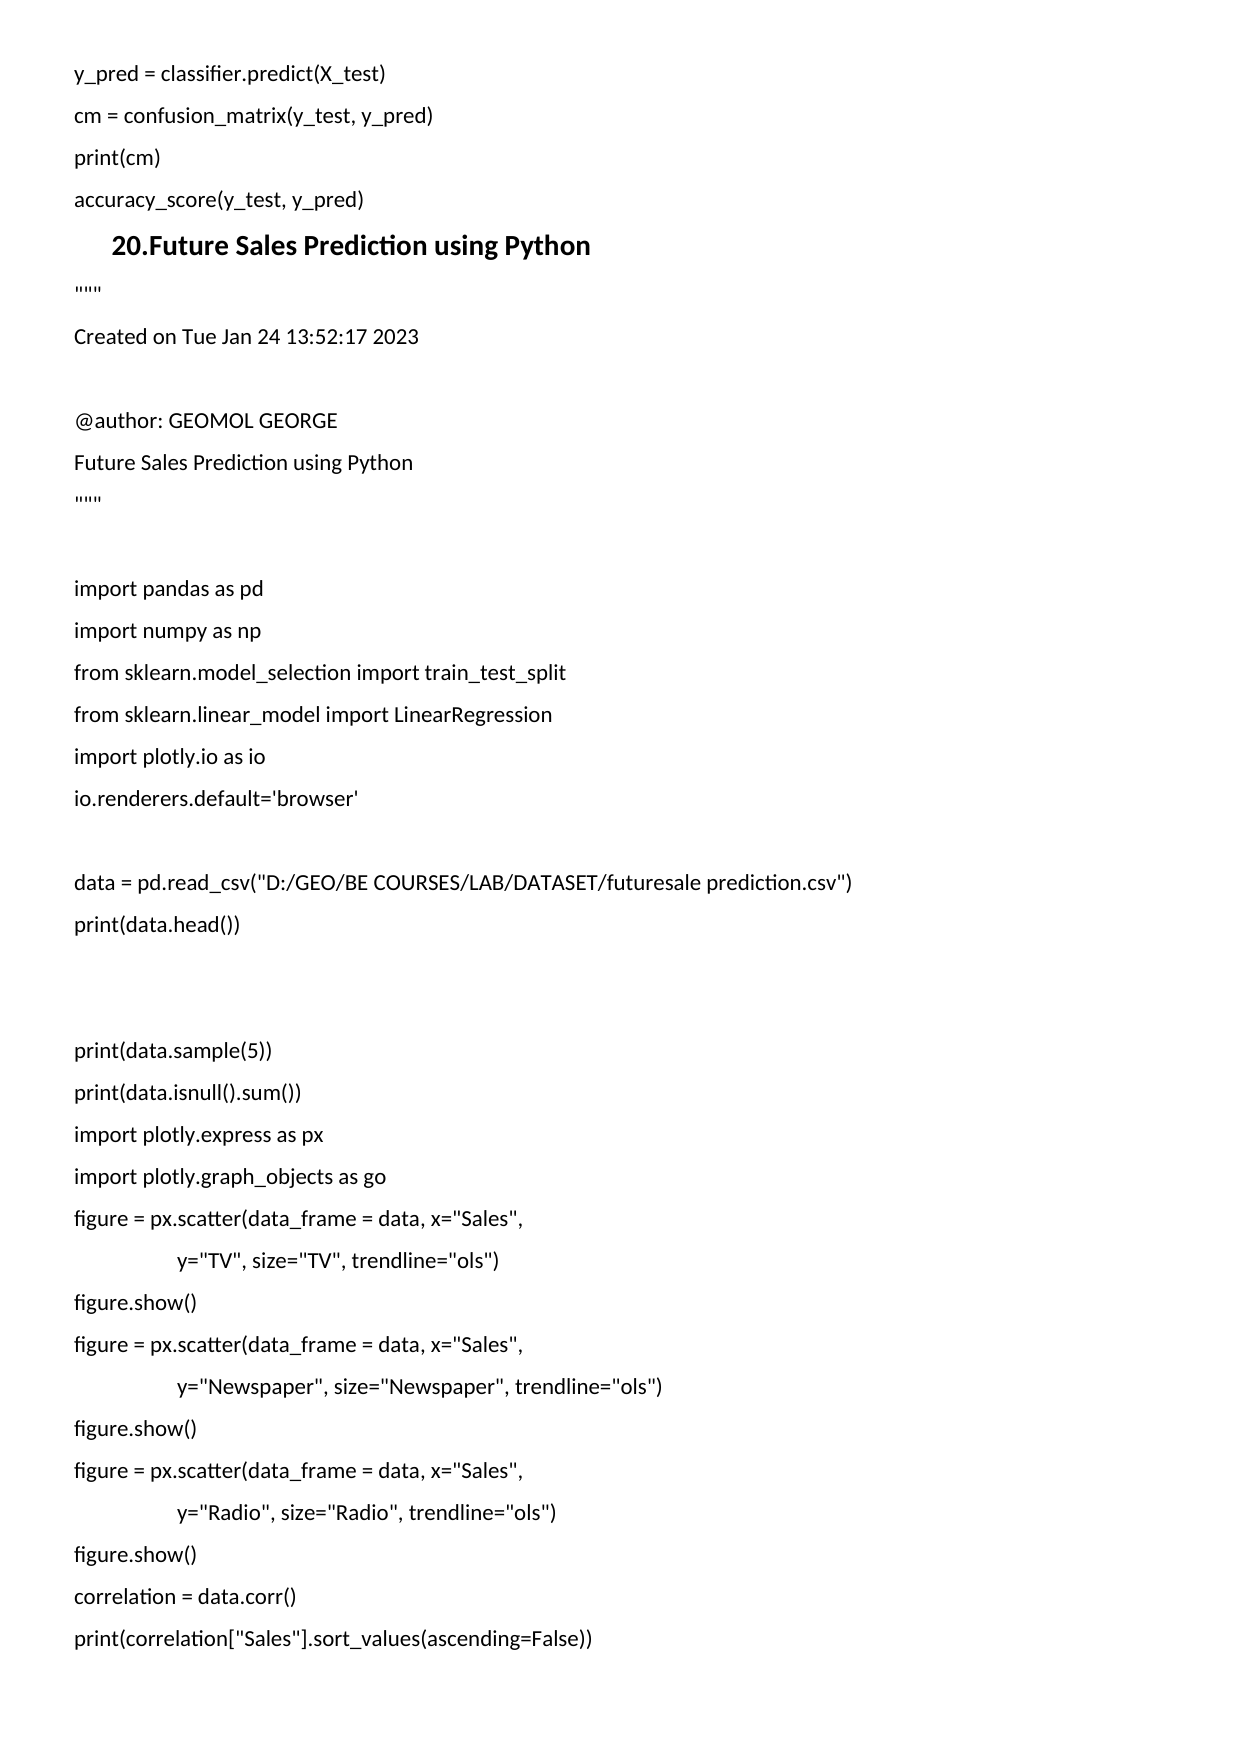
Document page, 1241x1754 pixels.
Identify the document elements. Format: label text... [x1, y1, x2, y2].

text from sklearn.model_selection import train_test_split [74, 658, 1181, 686]
text print(data.isnull().sum()) [74, 1078, 1181, 1106]
text figure = px.scatter(data_frame = data, x="Sales", [74, 1204, 1181, 1232]
text y="Newspaper", size="Newspaper", trendline="ols") [74, 1372, 1181, 1400]
text import numpy as np [74, 616, 1181, 644]
text figure.show() [74, 1540, 1181, 1568]
text Future Sales Prediction using Python [74, 448, 1181, 476]
text import pandas as pd [74, 574, 1181, 602]
text y="Radio", size="Radio", trendline="ols") [74, 1498, 1181, 1526]
text y="TV", size="TV", trendline="ols") [74, 1246, 1181, 1274]
text print(data.sample(5)) [74, 1036, 1181, 1064]
text print(correlation["Sales"].sort_values(ascending=False)) [74, 1624, 1181, 1652]
text data = pd.read_csv("D:/GEO/BE COURSES/LAB/DATASET/futuresale prediction.csv") [74, 868, 1181, 896]
text print(cm) [74, 143, 1181, 171]
text figure.show() [74, 1288, 1181, 1316]
list Future Sales Prediction using Python [111, 227, 1181, 263]
text from sklearn.linear_model import LinearRegression [74, 700, 1181, 728]
text """ [74, 490, 1181, 518]
text io.renderers.default='browser' [74, 784, 1181, 812]
text @author: GEOMOL GEORGE [74, 406, 1181, 434]
text accuracy_score(y_test, y_pred) [74, 185, 1181, 213]
text """ [74, 281, 1181, 308]
text import plotly.io as io [74, 742, 1181, 770]
text figure = px.scatter(data_frame = data, x="Sales", [74, 1330, 1181, 1358]
text print(data.head()) [74, 910, 1181, 938]
text Created on Tue Jan 24 13:52:17 2023 [74, 322, 1181, 351]
text y_pred = classifier.predict(X_test) [74, 59, 1181, 87]
text figure = px.scatter(data_frame = data, x="Sales", [74, 1456, 1181, 1484]
text import plotly.express as px [74, 1120, 1181, 1148]
text import plotly.graph_objects as go [74, 1162, 1181, 1190]
text correlation = data.corr() [74, 1582, 1181, 1610]
text cm = confusion_matrix(y_test, y_pred) [74, 101, 1181, 129]
text figure.show() [74, 1414, 1181, 1442]
